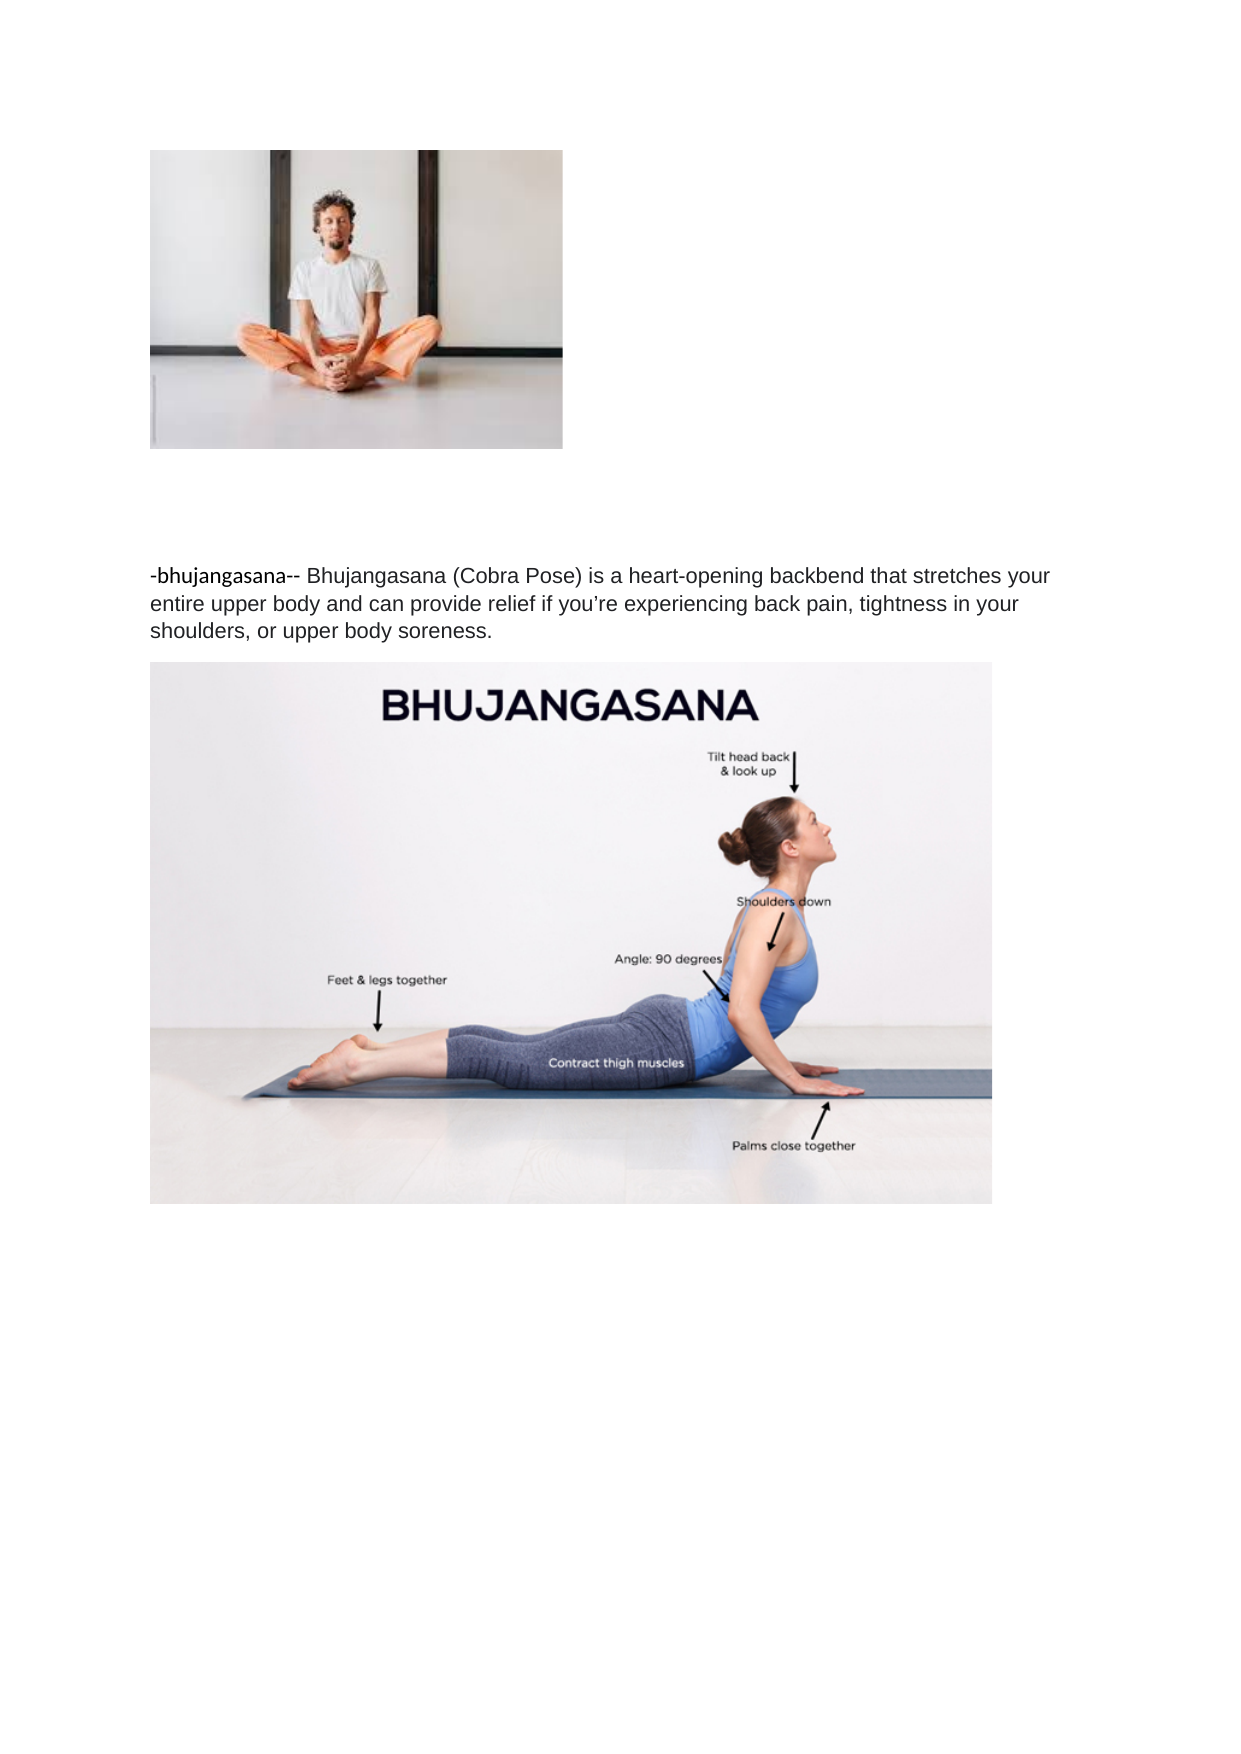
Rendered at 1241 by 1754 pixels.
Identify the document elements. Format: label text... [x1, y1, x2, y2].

picture [150, 150, 563, 449]
text -bhujangasana-- Bhujangasana (Cobra Pose) is a heart-opening backbend that stretches your entire upper body and can provide relief if you’re experiencing back pain, tightness in your shoulders, or upper body soreness. [150, 561, 1090, 643]
picture [150, 662, 993, 1204]
